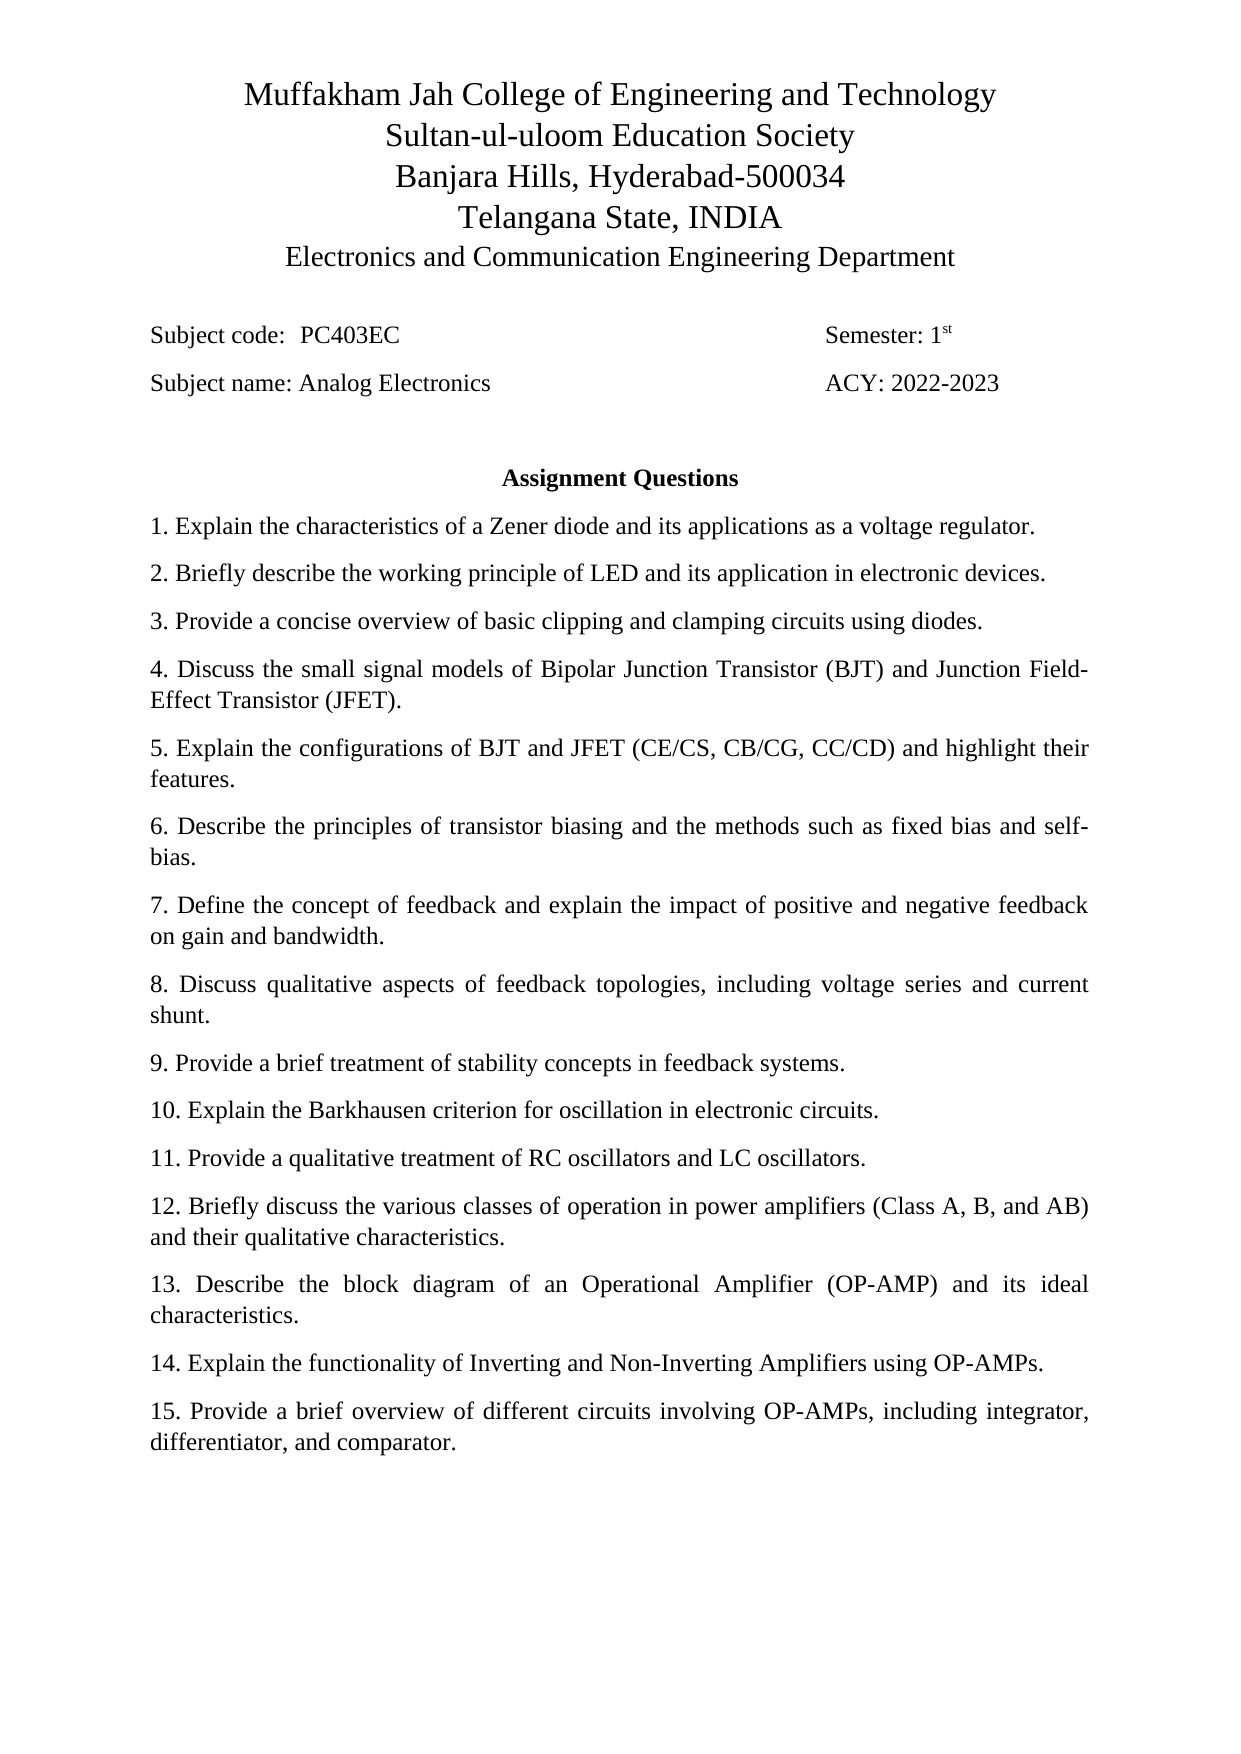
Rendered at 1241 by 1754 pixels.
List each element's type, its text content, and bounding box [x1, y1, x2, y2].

text Assignment Questions [150, 463, 1090, 492]
text 15. Provide a brief overview of different circuits involving OP-AMPs, including integrator, differentiator, and comparator. [150, 1396, 1090, 1456]
text 9. Provide a brief treatment of stability concepts in feedback systems. [150, 1048, 1090, 1076]
text Subject code: PC403EC Semester: 1st [150, 320, 1090, 349]
text 4. Discuss the small signal models of Bipolar Junction Transistor (BJT) and Junction Field-Effect Transistor (JFET). [150, 654, 1090, 714]
text 1. Explain the characteristics of a Zener diode and its applications as a voltage regulator. [150, 511, 1090, 539]
text 6. Describe the principles of transistor biasing and the methods such as fixed bias and self-bias. [150, 811, 1090, 871]
text 5. Explain the configurations of BJT and JFET (CE/CS, CB/CG, CC/CD) and highlight their features. [150, 733, 1090, 792]
text 8. Discuss qualitative aspects of feedback topologies, including voltage series and current shunt. [150, 969, 1090, 1029]
text Subject name: Analog Electronics ACY: 2022-2023 [150, 368, 1090, 396]
text 10. Explain the Barkhausen criterion for oscillation in electronic circuits. [150, 1095, 1090, 1124]
text 3. Provide a concise overview of basic clipping and clamping circuits using diodes. [150, 606, 1090, 635]
text 13. Describe the block diagram of an Operational Amplifier (OP-AMP) and its ideal characteristics. [150, 1269, 1090, 1329]
text 7. Define the concept of feedback and explain the impact of positive and negative feedback on gain and bandwidth. [150, 890, 1090, 950]
text 11. Provide a qualitative treatment of RC oscillators and LC oscillators. [150, 1143, 1090, 1172]
text 14. Explain the functionality of Inverting and Non-Inverting Amplifiers using OP-AMPs. [150, 1348, 1090, 1377]
text 12. Briefly discuss the various classes of operation in power amplifiers (Class A, B, and AB) and their qualitative characteristics. [150, 1191, 1090, 1251]
text 2. Briefly describe the working principle of LED and its application in electronic devices. [150, 558, 1090, 587]
